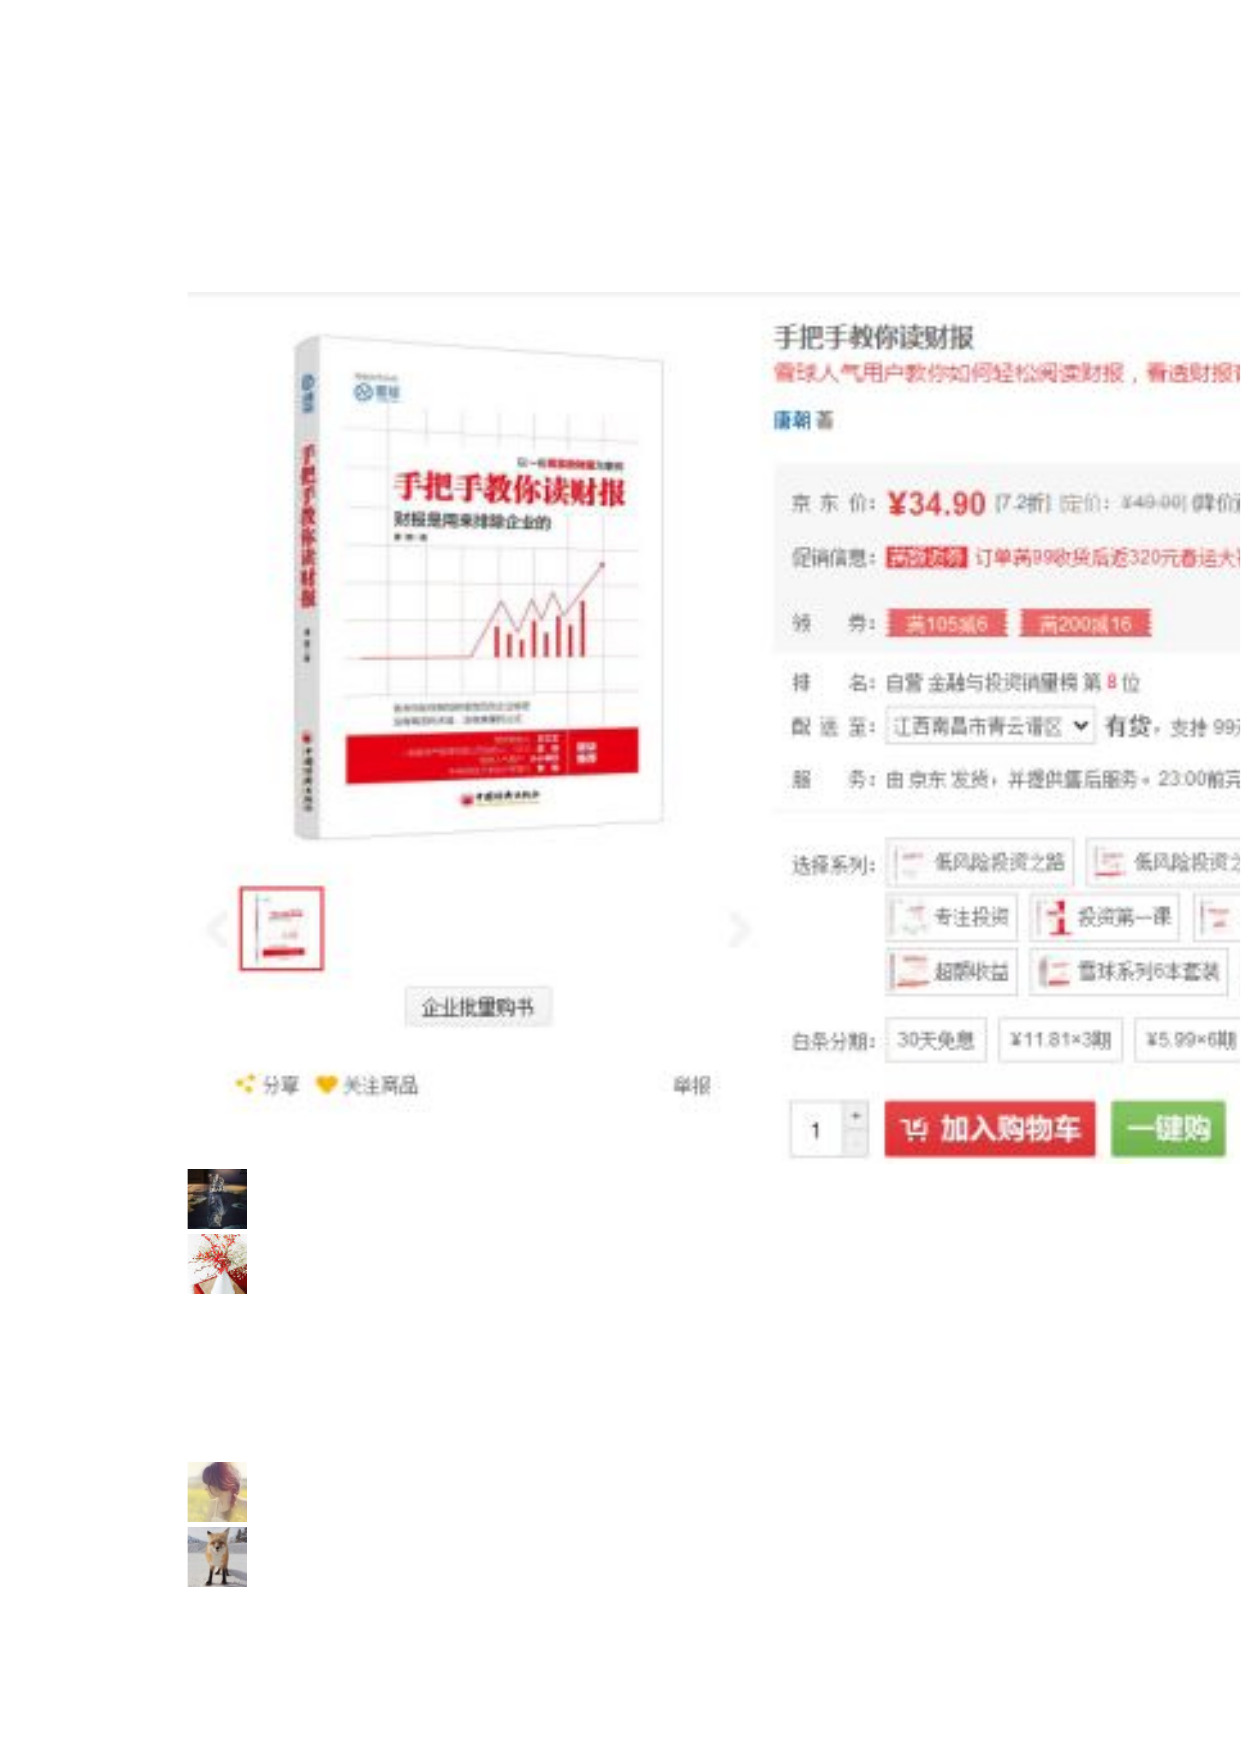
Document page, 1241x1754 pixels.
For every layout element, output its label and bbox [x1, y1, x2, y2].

picture [187, 1527, 247, 1587]
picture [187, 1169, 247, 1229]
picture [187, 1234, 247, 1294]
picture [187, 292, 1241, 1164]
picture [187, 1462, 247, 1522]
